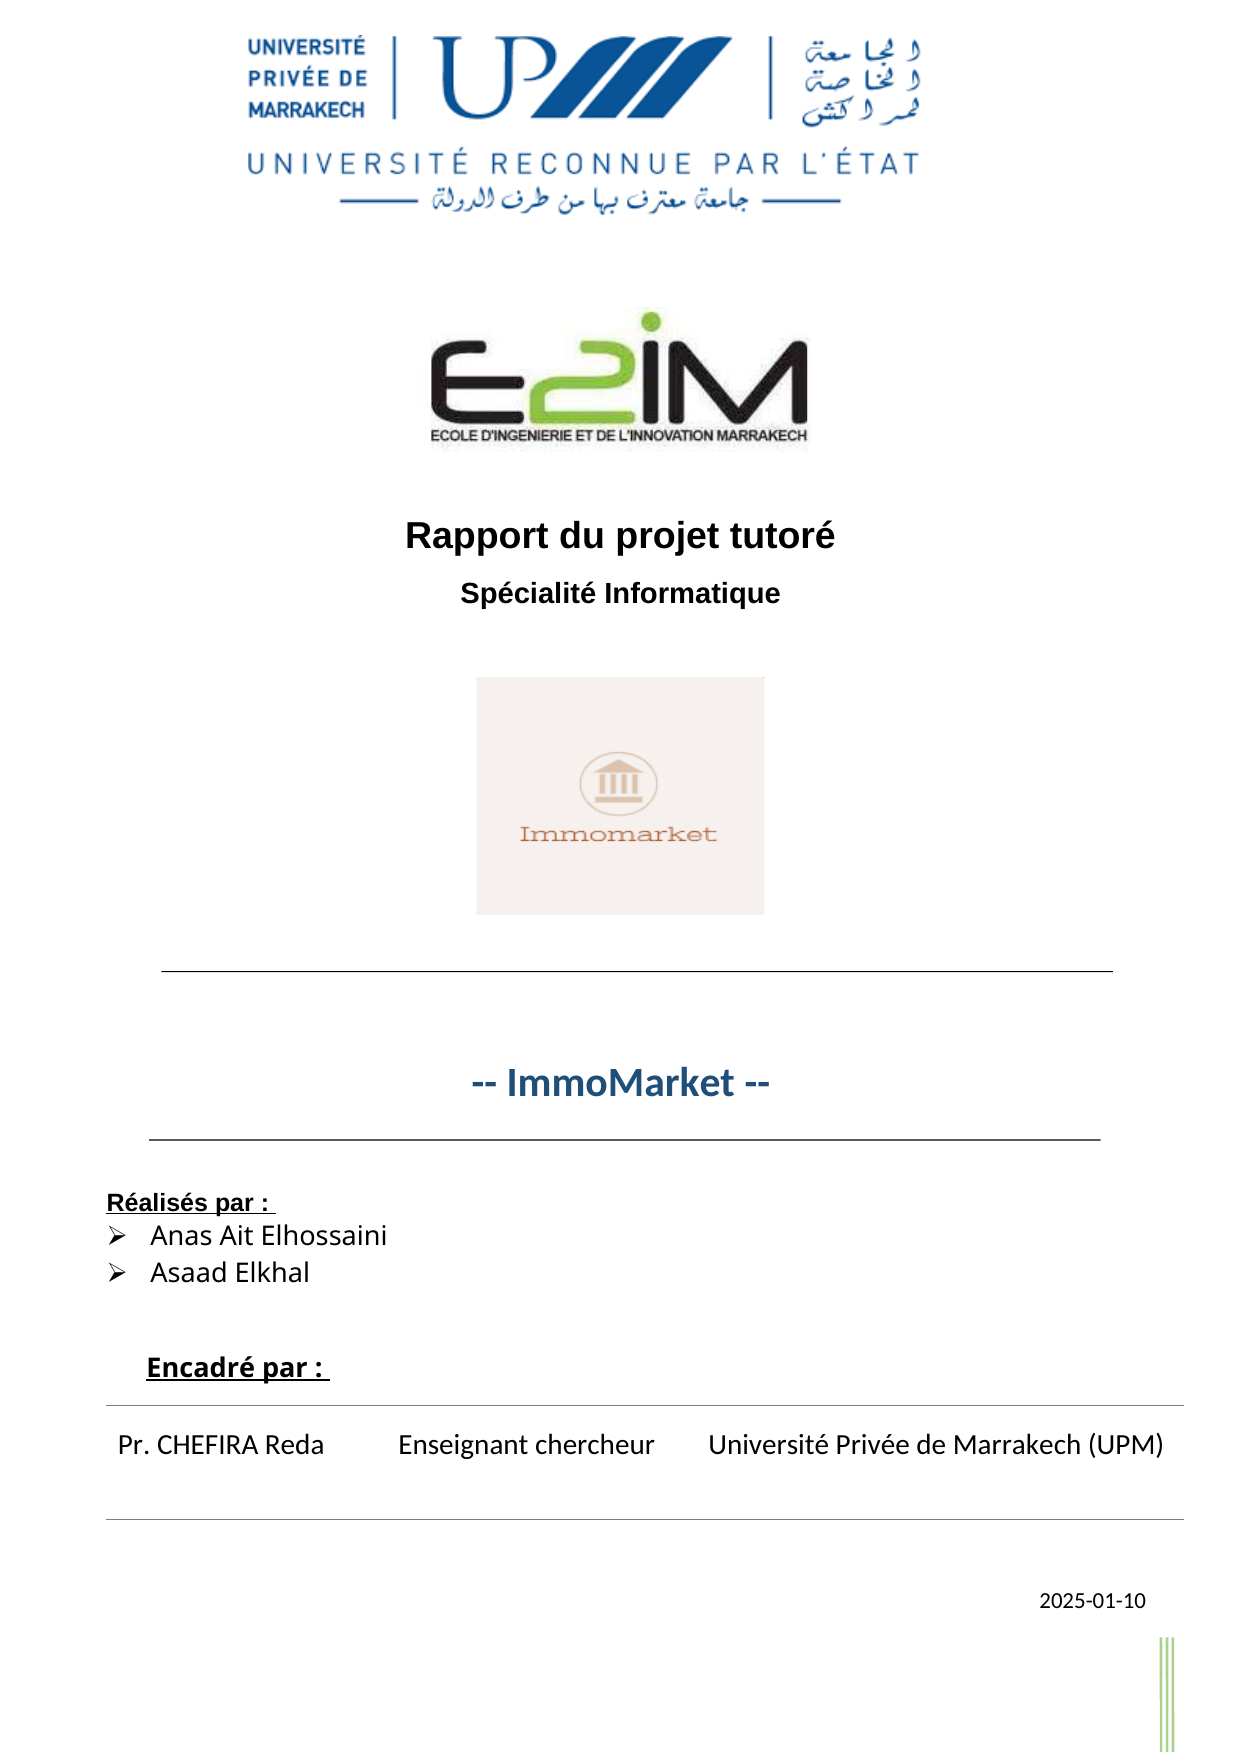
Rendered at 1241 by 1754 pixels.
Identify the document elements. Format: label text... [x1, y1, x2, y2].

text Rapport du projet tutoré [302, 513, 938, 556]
picture [247, 35, 922, 218]
text Réalisés par : [106, 1188, 1161, 1216]
table_header Pr. CHEFIRA Reda [106, 1406, 387, 1519]
table_header Université Privée de Marrakech (UPM) [697, 1406, 1184, 1519]
list Anas Ait Elhossaini [106, 1216, 1161, 1253]
text Encadré par : [146, 1348, 1161, 1385]
picture [476, 677, 765, 915]
text -- ImmoMarket -- [303, 1056, 938, 1107]
table_header Enseignant chercheur [387, 1406, 697, 1519]
list Asaad Elkhal [106, 1253, 1161, 1290]
picture [420, 307, 824, 452]
text Spécialité Informatique [162, 576, 1079, 610]
